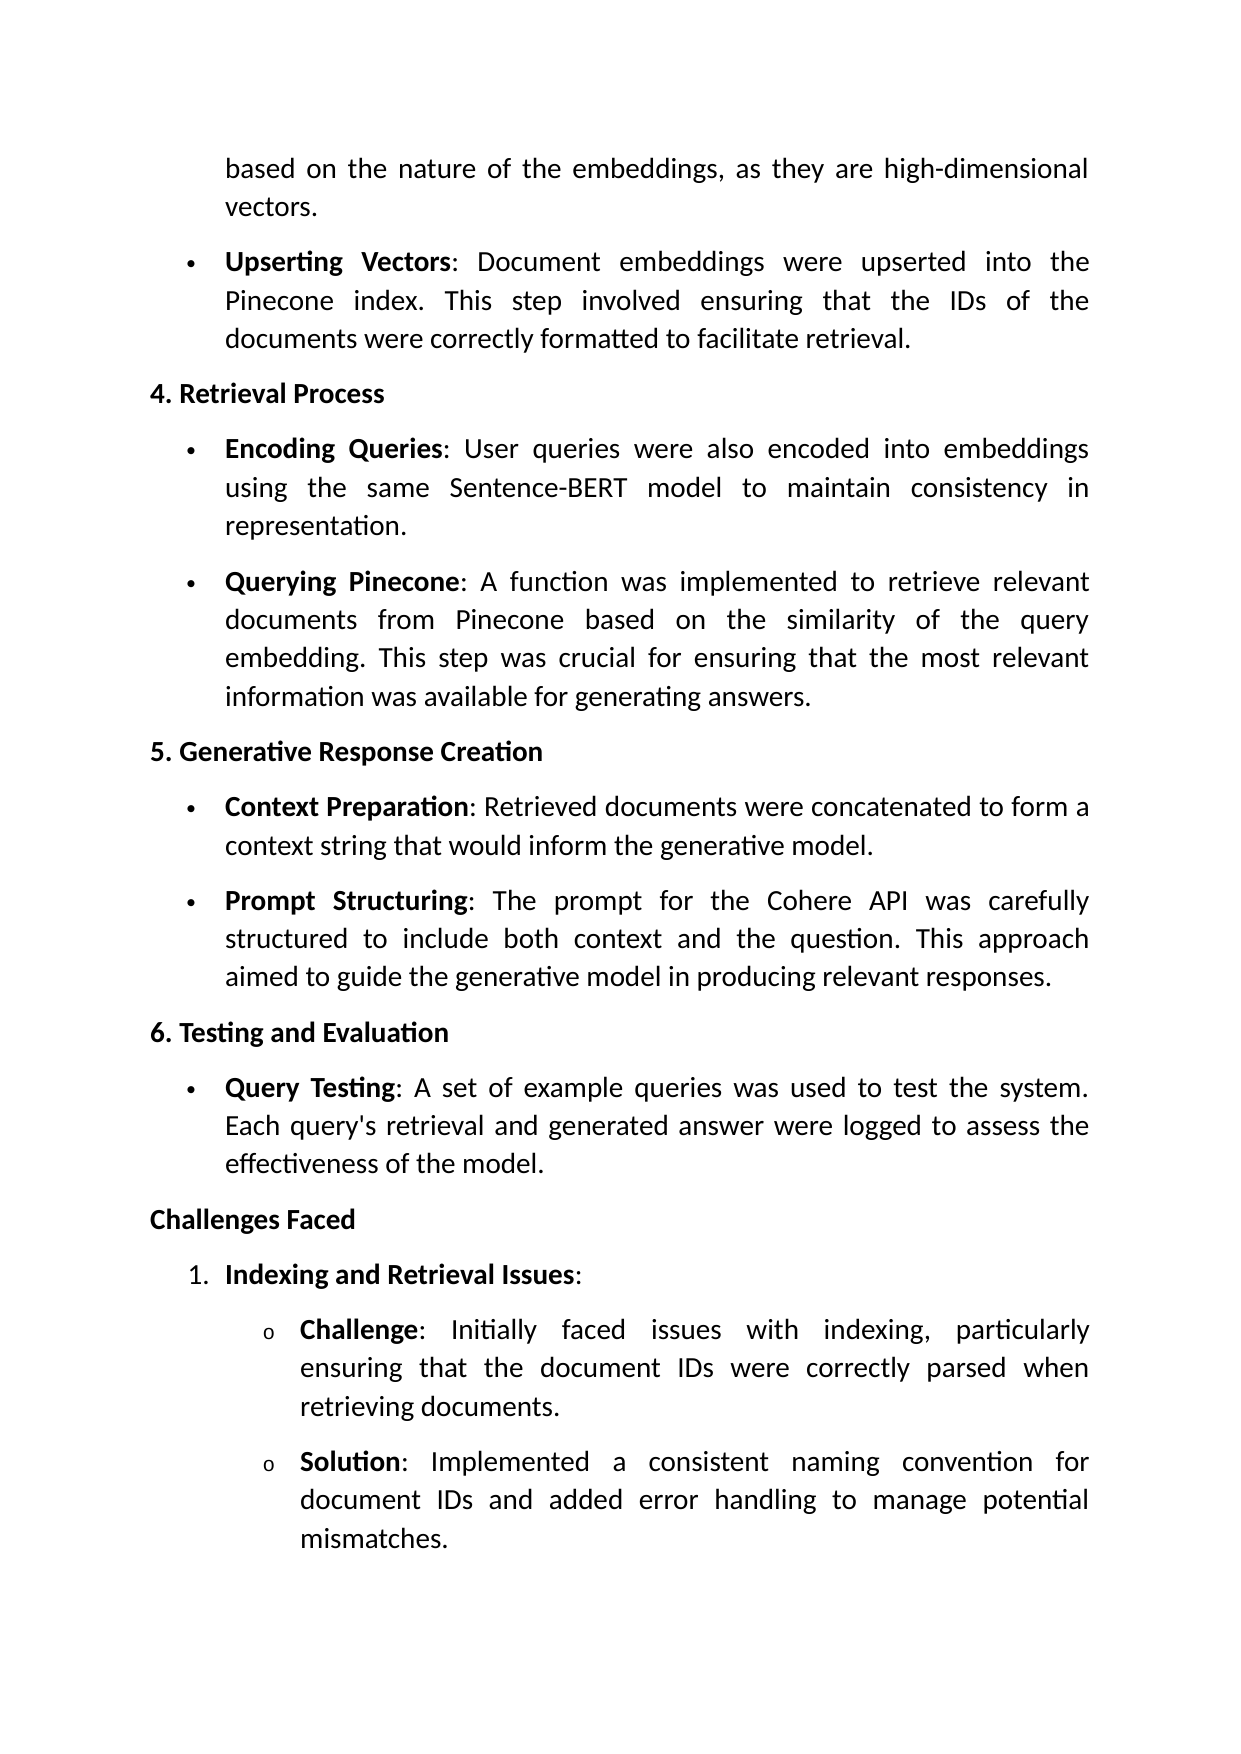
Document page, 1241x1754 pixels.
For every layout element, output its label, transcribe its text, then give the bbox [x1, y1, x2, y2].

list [187, 150, 1090, 224]
text Challenges Faced [150, 1201, 1090, 1236]
list Prompt Structuring: The prompt for the Cohere API was carefully structured to include both context and the question. This approach aimed to guide the generative model in producing relevant responses. [187, 882, 1090, 994]
list Challenge: Initially faced issues with indexing, particularly ensuring that the document IDs were correctly parsed when retrieving documents. [262, 1311, 1090, 1423]
text 5. Generative Response Creation [150, 733, 1090, 769]
list Indexing and Retrieval Issues: [187, 1256, 1090, 1291]
list Querying Pinecone: A function was implemented to retrieve relevant documents from Pinecone based on the similarity of the query embedding. This step was crucial for ensuring that the most relevant information was available for generating answers. [187, 563, 1090, 713]
list Solution: Implemented a consistent naming convention for document IDs and added error handling to manage potential mismatches. [262, 1443, 1090, 1555]
list Context Preparation: Retrieved documents were concatenated to form a context string that would inform the generative model. [187, 788, 1090, 862]
list Query Testing: A set of example queries was used to test the system. Each query's retrieval and generated answer were logged to assess the effectiveness of the model. [187, 1069, 1090, 1181]
text 4. Retrieval Process [150, 376, 1090, 411]
list Encoding Queries: User queries were also encoded into embeddings using the same Sentence-BERT model to maintain consistency in representation. [187, 431, 1090, 543]
list Upserting Vectors: Document embeddings were upserted into the Pinecone index. This step involved ensuring that the IDs of the documents were correctly formatted to facilitate retrieval. [187, 243, 1090, 356]
text 6. Testing and Evaluation [150, 1014, 1090, 1049]
